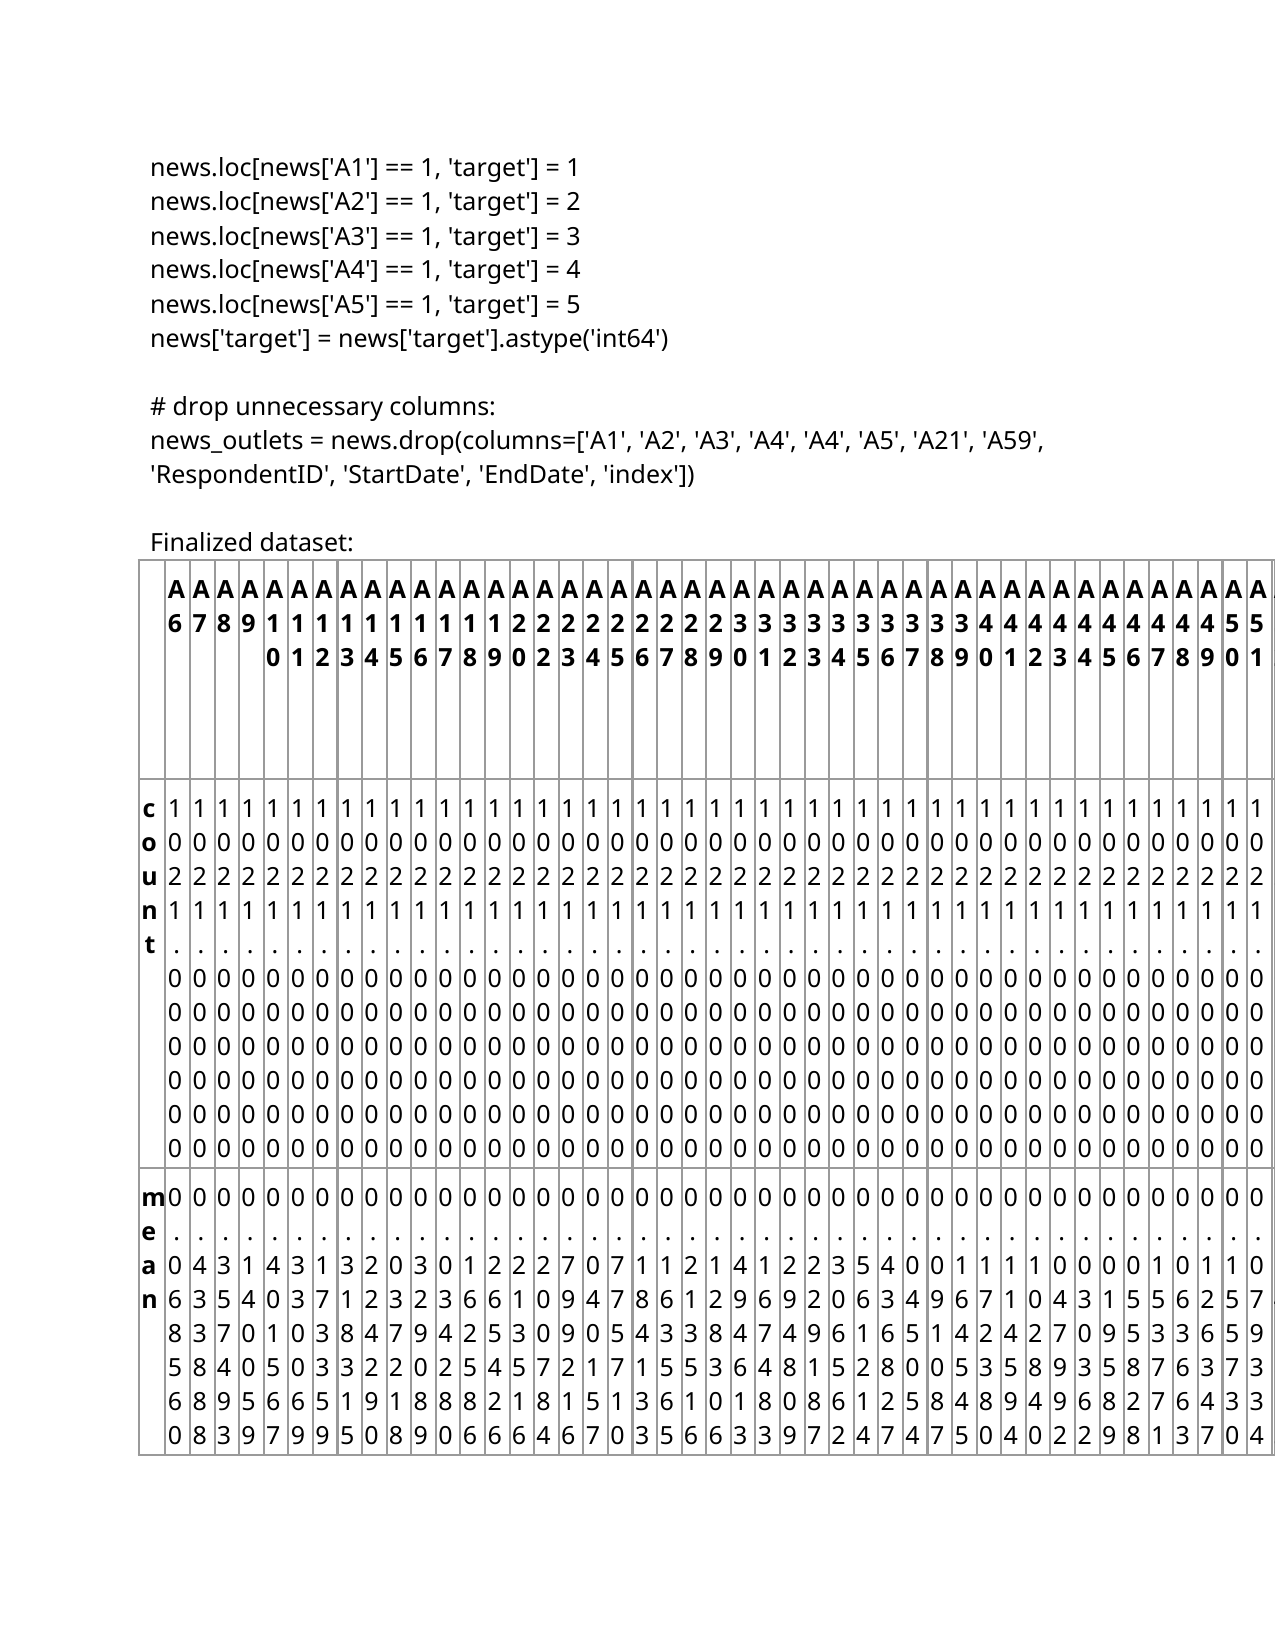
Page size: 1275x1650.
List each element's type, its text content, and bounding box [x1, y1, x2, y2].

table_header A6 [166, 561, 189, 778]
table_cell 1021.000000 [732, 780, 754, 1167]
table_cell 1021.000000 [535, 780, 558, 1167]
table_header A7 [191, 561, 214, 778]
table_cell 1021.000000 [240, 780, 263, 1167]
table_cell count [140, 780, 164, 1167]
table_cell 1021.000000 [1101, 780, 1123, 1167]
table_cell 1021.000000 [609, 780, 631, 1167]
table_cell 0.357493 [216, 1169, 238, 1454]
table_cell mean [140, 1169, 164, 1454]
table_cell 1021.000000 [289, 780, 312, 1167]
table_header A19 [486, 561, 509, 778]
table_header A47 [1150, 561, 1172, 778]
table_header A39 [953, 561, 976, 778]
table_header A10 [265, 561, 287, 778]
table_header A31 [756, 561, 779, 778]
table_header A43 [1051, 561, 1074, 778]
table_cell 1021.000000 [1076, 780, 1099, 1167]
table_cell 0.155730 [1224, 1169, 1246, 1454]
table_header A42 [1027, 561, 1049, 778]
table_cell 0.294809 [781, 1169, 804, 1454]
table_cell 1021.000000 [265, 780, 287, 1167]
table_header A51 [1248, 561, 1271, 778]
table_cell 1021.000000 [953, 780, 976, 1167]
text news['target'] = news['target'].astype('int64') [150, 320, 1125, 354]
table_cell 0.126347 [1199, 1169, 1221, 1454]
table_header A45 [1101, 561, 1123, 778]
table_cell 0.213516 [511, 1169, 533, 1454]
table_header A27 [658, 561, 681, 778]
table_cell 1021.000000 [584, 780, 607, 1167]
table_cell 0.068560 [166, 1169, 189, 1454]
text news.loc[news['A2'] == 1, 'target'] = 2 [150, 184, 1125, 218]
table_cell 0.019589 [1101, 1169, 1123, 1454]
text Finalized dataset: [150, 525, 1125, 559]
table_header A29 [707, 561, 730, 778]
table_cell 0.173359 [314, 1169, 336, 1454]
table_header A35 [855, 561, 877, 778]
table_cell 0.034280 [437, 1169, 459, 1454]
table_cell 1021.000000 [929, 780, 951, 1167]
table_cell 0.775710 [609, 1169, 631, 1454]
table_cell 1021.000000 [1248, 780, 1271, 1167]
table_header A34 [830, 561, 853, 778]
table_cell 0.047992 [1051, 1169, 1074, 1454]
table_cell 1021.000000 [1174, 780, 1197, 1167]
table_cell 0.037218 [388, 1169, 410, 1454]
table_header A37 [904, 561, 926, 778]
table_cell 0.030362 [1076, 1169, 1099, 1454]
table_header A20 [511, 561, 533, 778]
table_cell 1021.000000 [1224, 780, 1246, 1167]
table_cell 1021.000000 [855, 780, 877, 1167]
table_cell 0.329089 [412, 1169, 435, 1454]
table_cell 1021.000000 [412, 780, 435, 1167]
table_header A26 [634, 561, 656, 778]
table_header A9 [240, 561, 263, 778]
table_header A41 [1002, 561, 1025, 778]
table_cell 1021.000000 [1199, 780, 1221, 1167]
table_cell 0.213516 [683, 1169, 705, 1454]
table_header A40 [978, 561, 1000, 778]
text # drop unnecessary columns: [150, 388, 1125, 422]
table_cell 1021.000000 [339, 780, 361, 1167]
table_header A11 [289, 561, 312, 778]
table_header A49 [1199, 561, 1221, 778]
table_header A33 [806, 561, 828, 778]
table_header A18 [461, 561, 484, 778]
table_cell 1021.000000 [461, 780, 484, 1167]
table_header A50 [1224, 561, 1246, 778]
table_cell 0.265426 [486, 1169, 509, 1454]
table_cell 1021.000000 [363, 780, 386, 1167]
table_header A48 [1174, 561, 1197, 778]
table_cell 1021.000000 [216, 780, 238, 1167]
table_cell 1021.000000 [560, 780, 582, 1167]
table_header A17 [437, 561, 459, 778]
table_cell 0.318315 [339, 1169, 361, 1454]
table_header A15 [388, 561, 410, 778]
table_cell 0.330069 [289, 1169, 312, 1454]
text news.loc[news['A4'] == 1, 'target'] = 4 [150, 252, 1125, 286]
table_cell 0.114594 [1002, 1169, 1025, 1454]
table_cell 1021.000000 [511, 780, 533, 1167]
table_header A46 [1125, 561, 1148, 778]
table_cell 1021.000000 [879, 780, 902, 1167]
table_cell 0.128306 [707, 1169, 730, 1454]
table_cell 1021.000000 [1027, 780, 1049, 1167]
table_header A25 [609, 561, 631, 778]
table_cell 1021.000000 [634, 780, 656, 1167]
table_cell 0.091087 [929, 1169, 951, 1454]
table_cell 1021.000000 [756, 780, 779, 1167]
table_cell 1021.000000 [1150, 780, 1172, 1167]
table_header A44 [1076, 561, 1099, 778]
table_header A23 [560, 561, 582, 778]
table_cell 1021.000000 [683, 780, 705, 1167]
table_cell 0.140059 [240, 1169, 263, 1454]
table_cell 0.306562 [830, 1169, 853, 1454]
table_cell 0.200784 [535, 1169, 558, 1454]
table_cell 1021.000000 [486, 780, 509, 1167]
table_header A12 [314, 561, 336, 778]
table_cell 0.079334 [1248, 1169, 1271, 1454]
table_cell 1021.000000 [658, 780, 681, 1167]
table_header A38 [929, 561, 951, 778]
table_header A13 [339, 561, 361, 778]
table_cell 1021.000000 [1125, 780, 1148, 1167]
table_header [140, 561, 164, 778]
table_header A24 [584, 561, 607, 778]
table_cell 1021.000000 [388, 780, 410, 1167]
table_cell 1021.000000 [314, 780, 336, 1167]
table_cell 1021.000000 [904, 780, 926, 1167]
table_cell 1021.000000 [437, 780, 459, 1167]
table_cell 0.164545 [953, 1169, 976, 1454]
text news.loc[news['A5'] == 1, 'target'] = 5 [150, 286, 1125, 320]
table_header A22 [535, 561, 558, 778]
table_cell 0.040157 [584, 1169, 607, 1454]
table_cell 0.163565 [658, 1169, 681, 1454]
table_cell 1021.000000 [1002, 780, 1025, 1167]
table_cell 1021.000000 [830, 780, 853, 1167]
table_header A30 [732, 561, 754, 778]
text news.loc[news['A3'] == 1, 'target'] = 3 [150, 218, 1125, 252]
table_cell 0.224290 [363, 1169, 386, 1454]
table_header A16 [412, 561, 435, 778]
table_cell 1021.000000 [1051, 780, 1074, 1167]
table_cell 0.063663 [1174, 1169, 1197, 1454]
table_cell 0.436827 [879, 1169, 902, 1454]
table_header A14 [363, 561, 386, 778]
table_cell 1021.000000 [707, 780, 730, 1167]
table_cell 1021.000000 [978, 780, 1000, 1167]
table_header A8 [216, 561, 238, 778]
table_cell 0.184133 [634, 1169, 656, 1454]
table_cell 1021.000000 [781, 780, 804, 1167]
table_cell 0.494613 [732, 1169, 754, 1454]
table_cell 0.172380 [978, 1169, 1000, 1454]
table_cell 0.055828 [1125, 1169, 1148, 1454]
table_cell 0.799216 [560, 1169, 582, 1454]
table_header A28 [683, 561, 705, 778]
table_cell 0.401567 [265, 1169, 287, 1454]
table_cell 1021.000000 [166, 780, 189, 1167]
table_cell 0.229187 [806, 1169, 828, 1454]
table_cell 0.167483 [756, 1169, 779, 1454]
table_cell 0.433888 [191, 1169, 214, 1454]
table_cell 1021.000000 [191, 780, 214, 1167]
table_cell 0.045054 [904, 1169, 926, 1454]
table_header A32 [781, 561, 804, 778]
table_cell 0.561214 [855, 1169, 877, 1454]
table_header A36 [879, 561, 902, 778]
table_cell 1021.000000 [806, 780, 828, 1167]
text news_outlets = news.drop(columns=['A1', 'A2', 'A3', 'A4', 'A4', 'A5', 'A21', 'A59', 'RespondentID', 'StartDate', 'EndDate', 'index']) [150, 422, 1125, 491]
table_cell 0.162586 [461, 1169, 484, 1454]
table_cell 0.102840 [1027, 1169, 1049, 1454]
table_cell 0.153771 [1150, 1169, 1172, 1454]
text news.loc[news['A1'] == 1, 'target'] = 1 [150, 150, 1125, 184]
